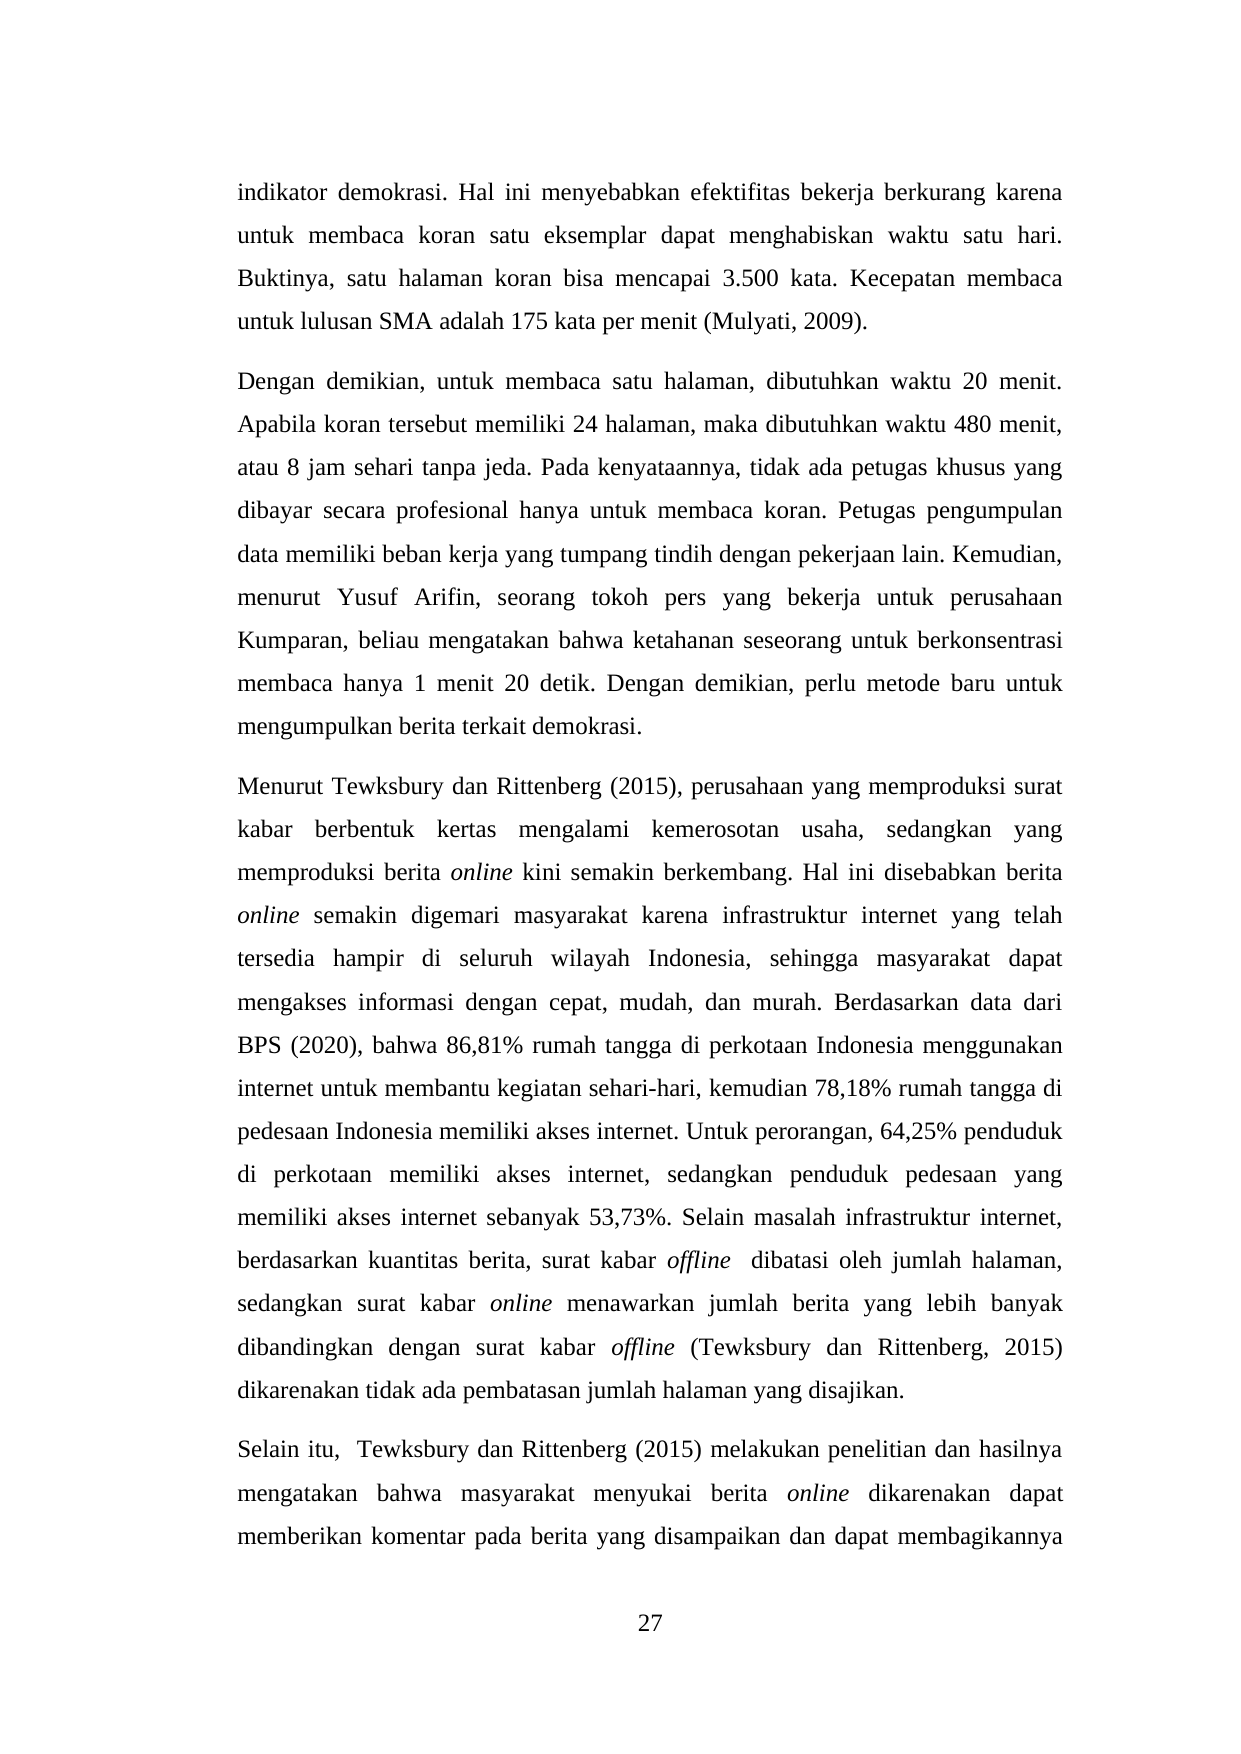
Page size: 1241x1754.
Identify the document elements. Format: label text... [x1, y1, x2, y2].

text Menurut Tewksbury dan Rittenberg (2015), perusahaan yang memproduksi surat kabar berbentuk kertas mengalami kemerosotan usaha, sedangkan yang memproduksi berita online kini semakin berkembang. Hal ini disebabkan berita online semakin digemari masyarakat karena infrastruktur internet yang telah tersedia hampir di seluruh wilayah Indonesia, sehingga masyarakat dapat mengakses informasi dengan cepat, mudah, dan murah. Berdasarkan data dari BPS (2020), bahwa 86,81% rumah tangga di perkotaan Indonesia menggunakan internet untuk membantu kegiatan sehari-hari, kemudian 78,18% rumah tangga di pedesaan Indonesia memiliki akses internet. Untuk perorangan, 64,25% penduduk di perkotaan memiliki akses internet, sedangkan penduduk pedesaan yang memiliki akses internet sebanyak 53,73%. Selain masalah infrastruktur internet, berdasarkan kuantitas berita, surat kabar offline dibatasi oleh jumlah halaman, sedangkan surat kabar online menawarkan jumlah berita yang lebih banyak dibandingkan dengan surat kabar offline (Tewksbury dan Rittenberg, 2015) dikarenakan tidak ada pembatasan jumlah halaman yang disajikan. [237, 771, 1063, 1403]
text Dengan demikian, untuk membaca satu halaman, dibutuhkan waktu 20 menit. Apabila koran tersebut memiliki 24 halaman, maka dibutuhkan waktu 480 menit, atau 8 jam sehari tanpa jeda. Pada kenyataannya, tidak ada petugas khusus yang dibayar secara profesional hanya untuk membaca koran. Petugas pengumpulan data memiliki beban kerja yang tumpang tindih dengan pekerjaan lain. Kemudian, menurut Yusuf Arifin, seorang tokoh pers yang bekerja untuk perusahaan Kumparan, beliau mengatakan bahwa ketahanan seseorang untuk berkonsentrasi membaca hanya 1 menit 20 detik. Dengan demikian, perlu metode baru untuk mengumpulkan berita terkait demokrasi. [237, 366, 1063, 740]
